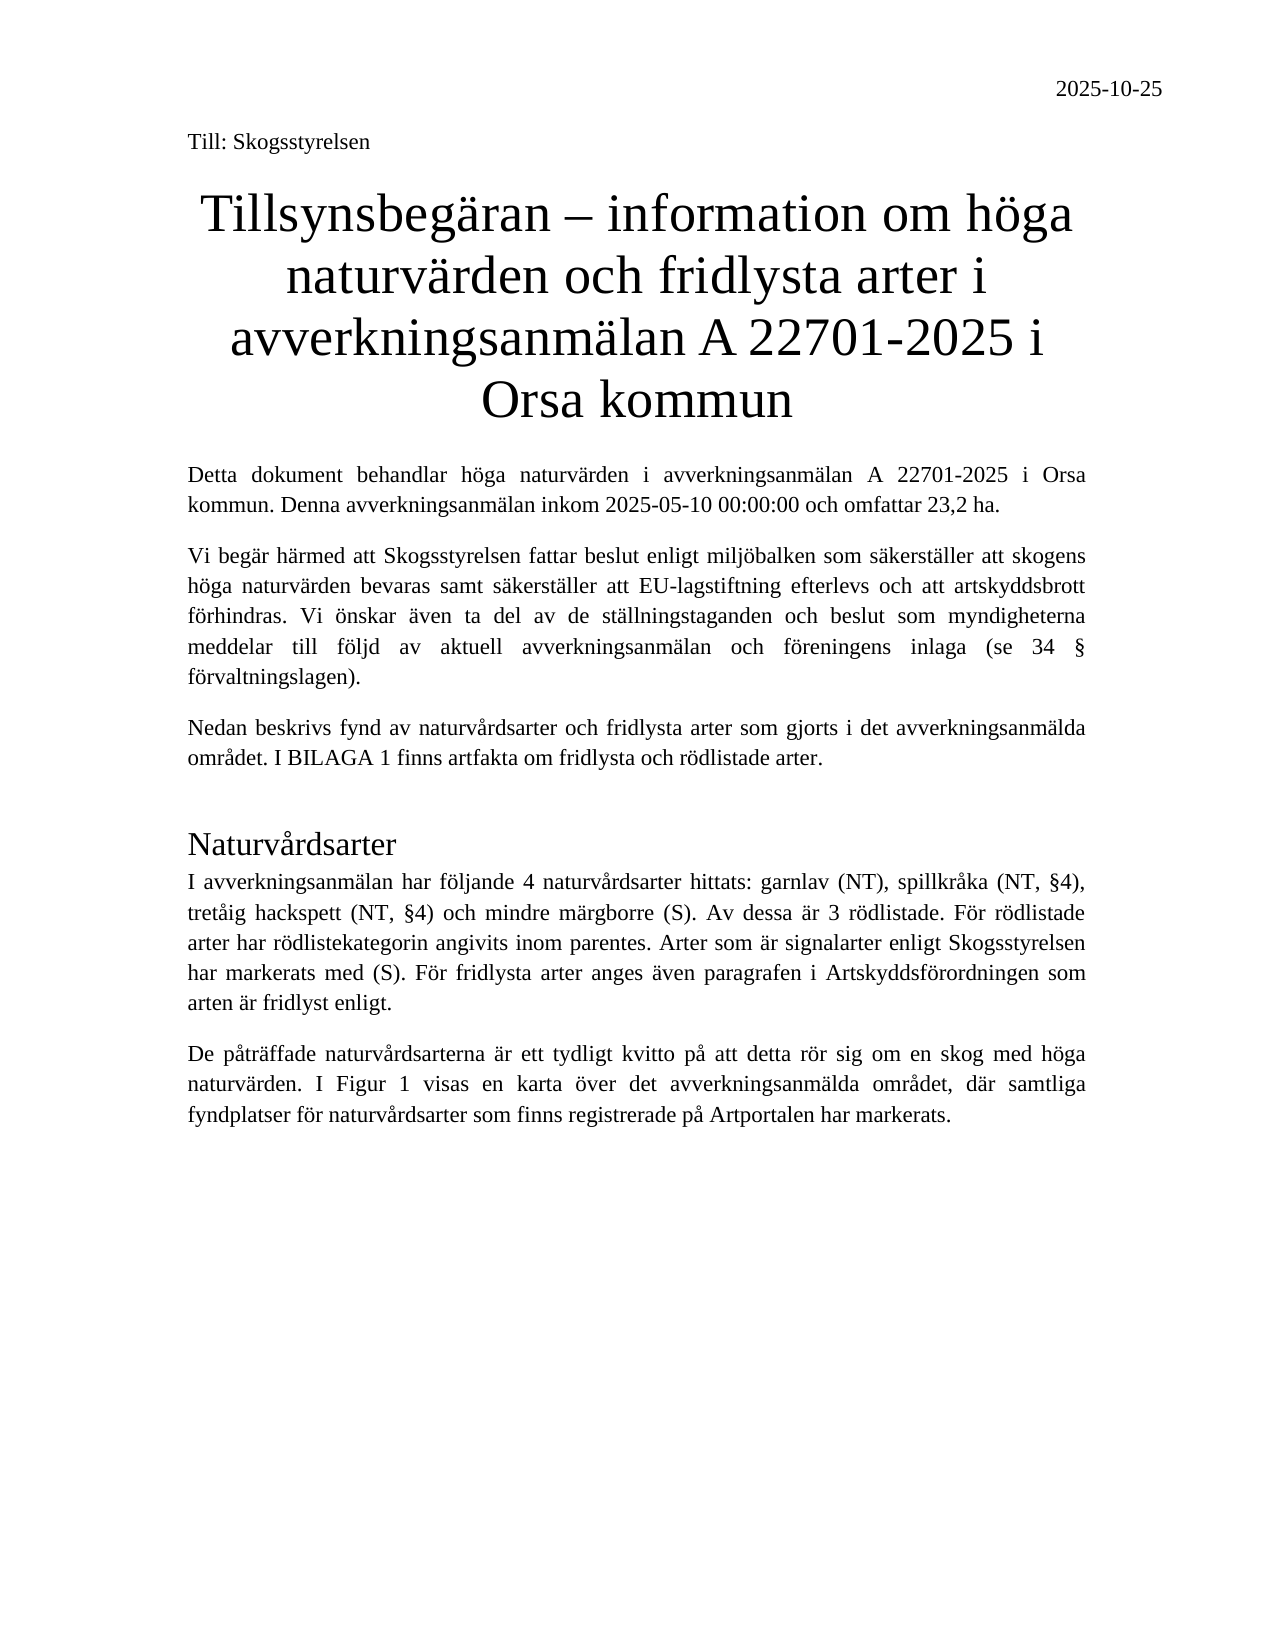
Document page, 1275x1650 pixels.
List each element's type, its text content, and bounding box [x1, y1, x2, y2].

text Vi begär härmed att Skogsstyrelsen fattar beslut enligt miljöbalken som säkerställer att skogens höga naturvärden bevaras samt säkerställer att EU-lagstiftning efterlevs och att artskyddsbrott förhindras. Vi önskar även ta del av de ställningstaganden och beslut som myndigheterna meddelar till följd av aktuell avverkningsanmälan och föreningens inlaga (se 34 § förvaltningslagen). [187, 542, 1087, 689]
text I avverkningsanmälan har följande 4 naturvårdsarter hittats: garnlav (NT), spillkråka (NT, §4), tretåig hackspett (NT, §4) och mindre märgborre (S). Av dessa är 3 rödlistade. För rödlistade arter har rödlistekategorin angivits inom parentes. Arter som är signalarter enligt Skogsstyrelsen har markerats med (S). För fridlysta arter anges även paragrafen i Artskyddsförordningen som arten är fridlyst enligt. [187, 868, 1087, 1016]
text Nedan beskrivs fynd av naturvårdsarter och fridlysta arter som gjorts i det avverkningsanmälda området. I BILAGA 1 finns artfakta om fridlysta och rödlistade arter. [187, 714, 1087, 771]
text De påträffade naturvårdsarterna är ett tydligt kvitto på att detta rör sig om en skog med höga naturvärden. I Figur 1 visas en karta över det avverkningsanmälda området, där samtliga fyndplatser för naturvårdsarter som finns registrerade på Artportalen har markerats. [187, 1040, 1087, 1127]
title Tillsynsbegäran – information om höga naturvärden och fridlysta arter i avverkningsanmälan A 22701-2025 i Orsa kommun [187, 180, 1087, 429]
text Detta dokument behandlar höga naturvärden i avverkningsanmälan A 22701-2025 i Orsa kommun. Denna avverkningsanmälan inkom 2025-05-10 00:00:00 och omfattar 23,2 ha. [187, 461, 1087, 517]
subtitle Naturvårdsarter [187, 824, 1087, 863]
